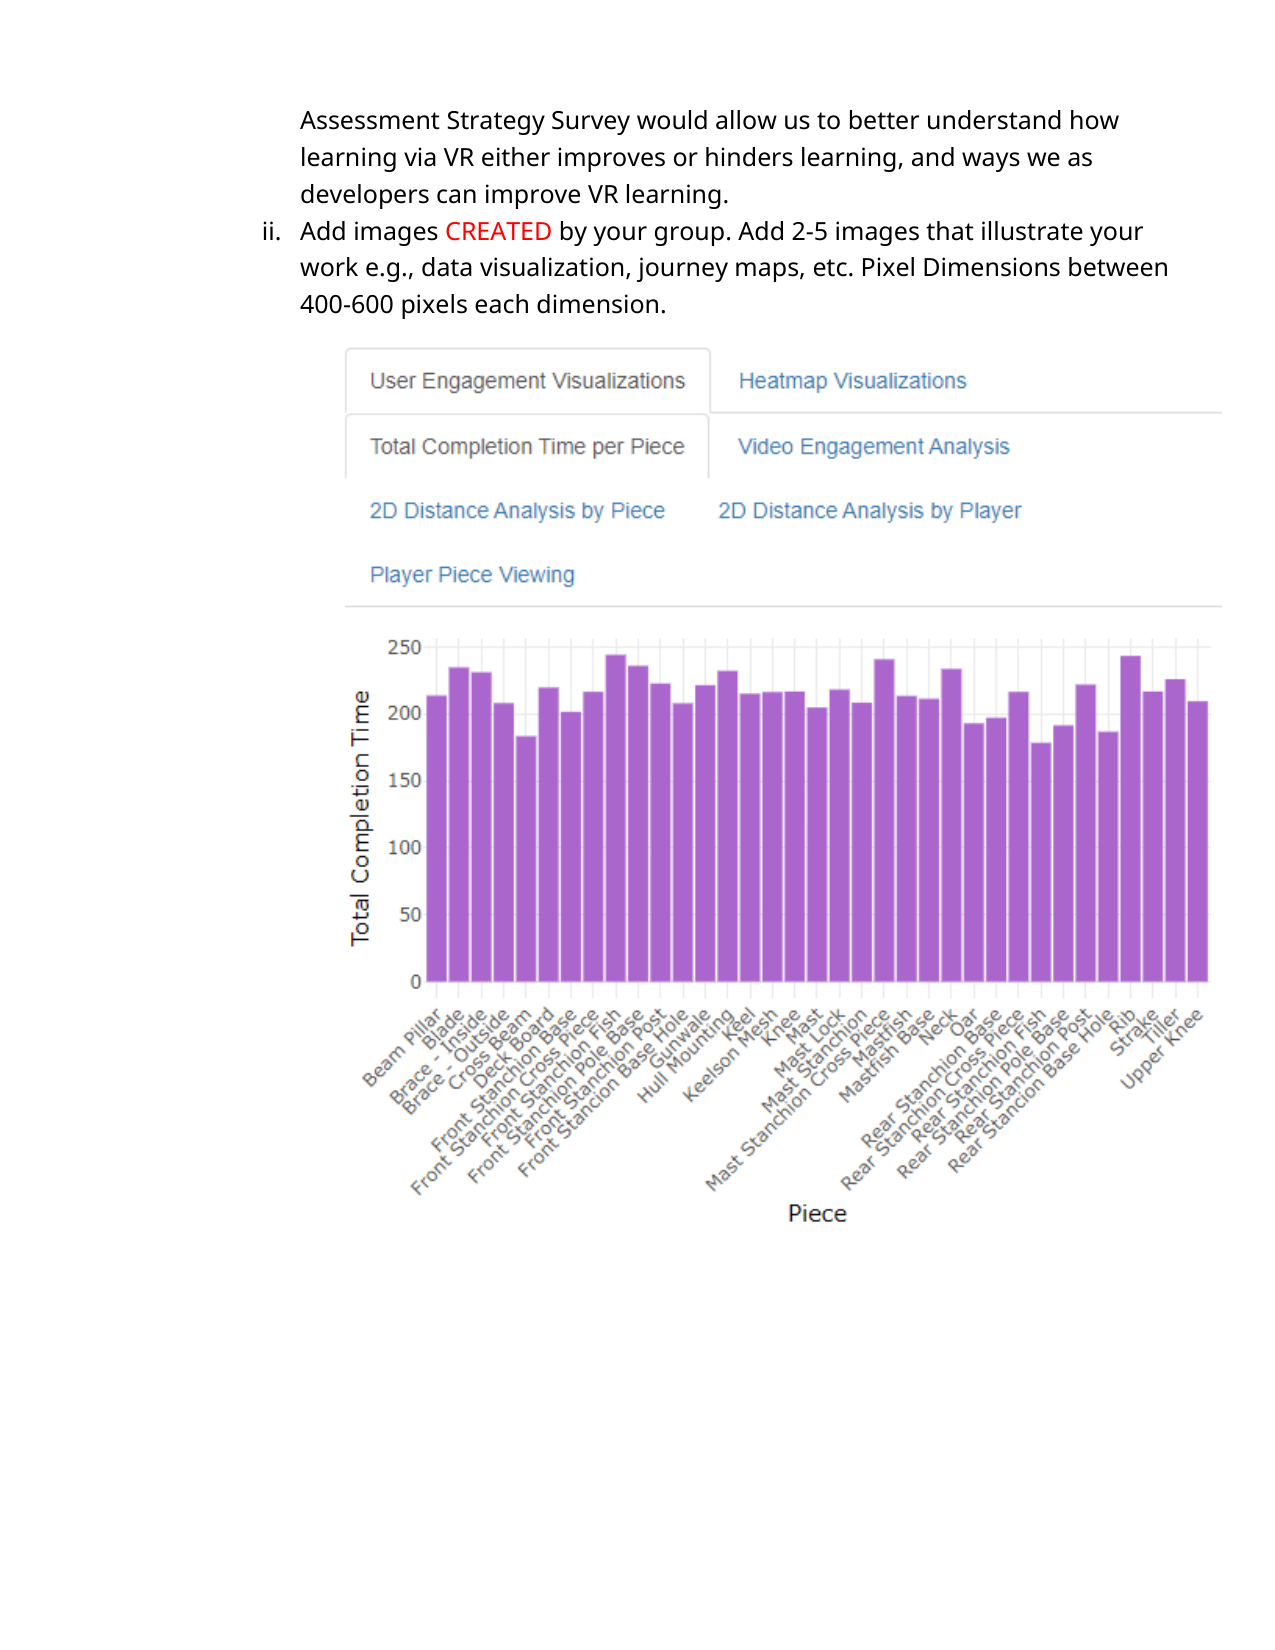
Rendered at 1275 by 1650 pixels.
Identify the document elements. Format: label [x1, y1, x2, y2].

list [281, 213, 1200, 1261]
picture [300, 323, 1238, 1261]
list [281, 103, 1200, 211]
